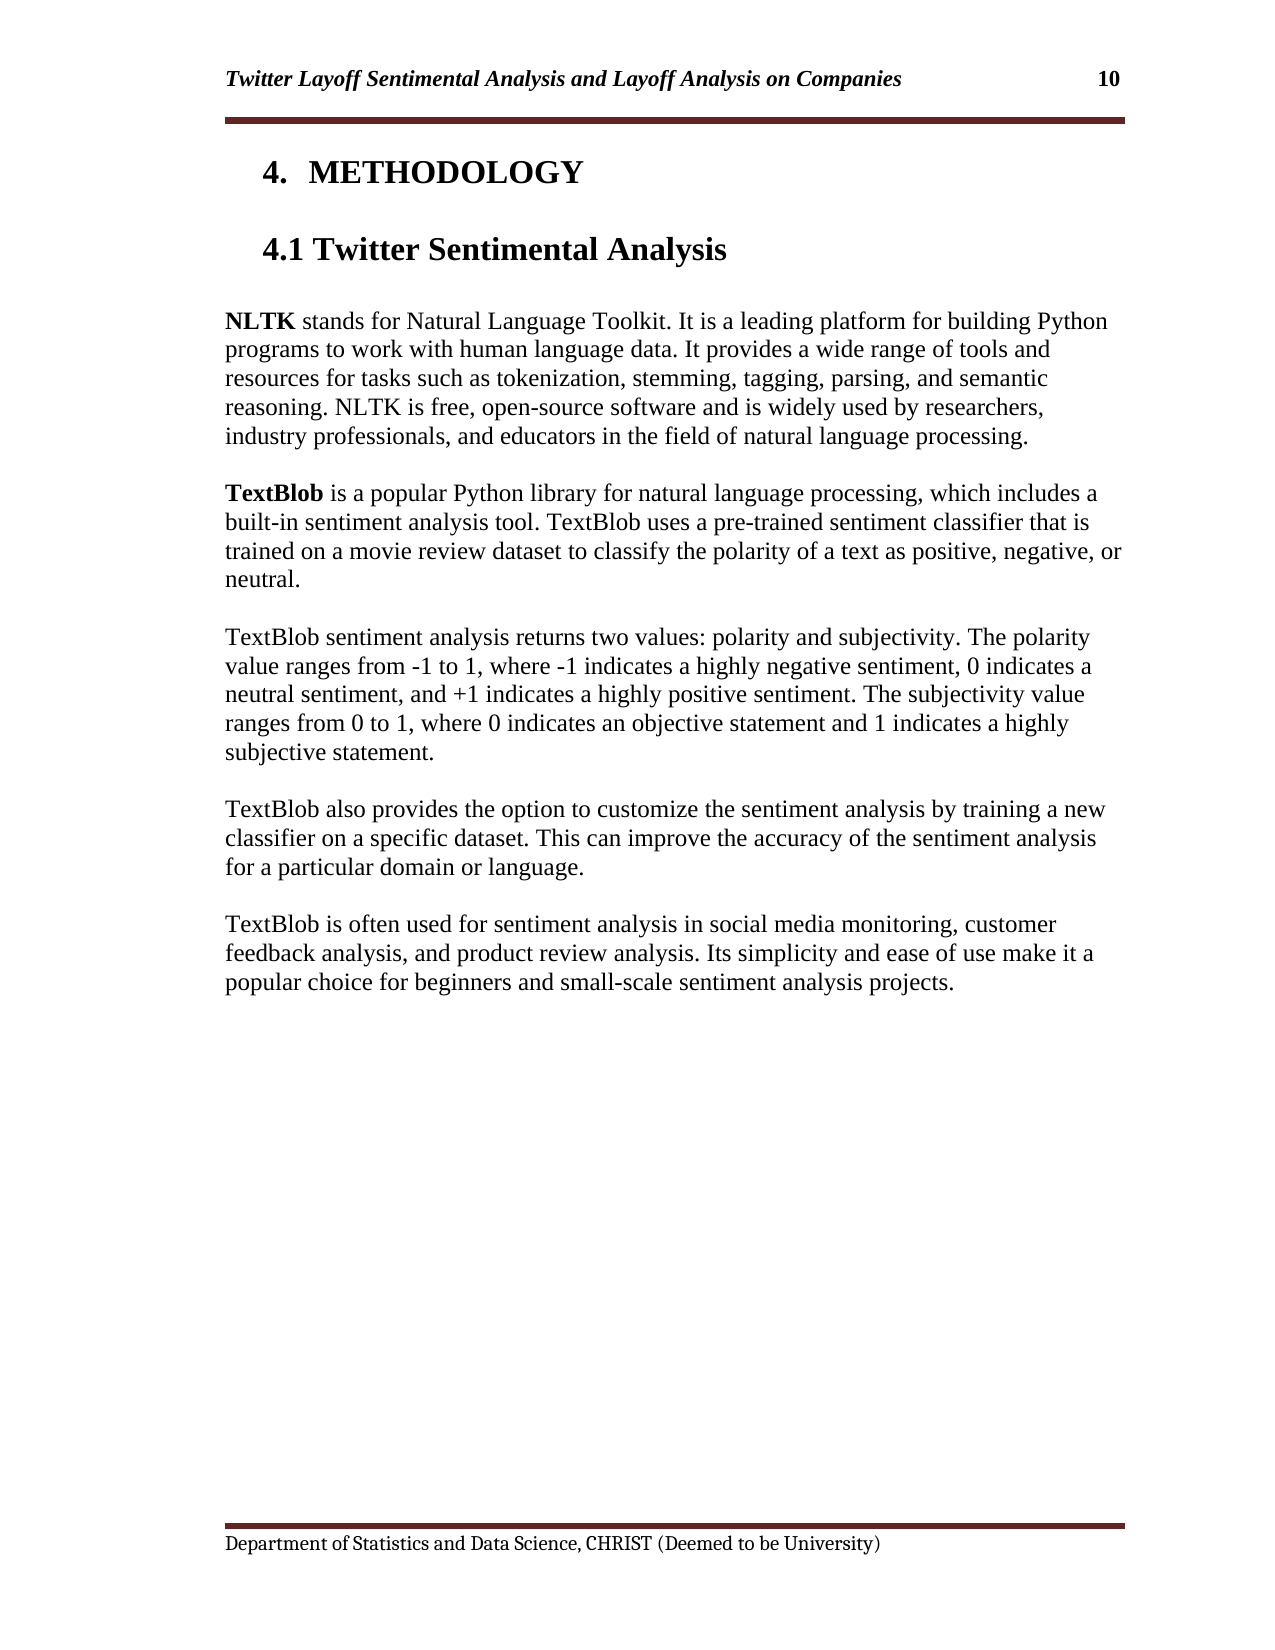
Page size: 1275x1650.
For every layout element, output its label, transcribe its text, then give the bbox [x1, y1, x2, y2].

text TextBlob is a popular Python library for natural language processing, which includes a built-in sentiment analysis tool. TextBlob uses a pre-trained sentiment classifier that is trained on a movie review dataset to classify the polarity of a text as positive, negative, or neutral. [225, 449, 1125, 593]
text TextBlob sentiment analysis returns two values: polarity and subjectivity. The polarity value ranges from -1 to 1, where -1 indicates a highly negative sentiment, 0 indicates a neutral sentiment, and +1 indicates a highly positive sentiment. The subjectivity value ranges from 0 to 1, where 0 indicates an objective statement and 1 indicates a highly subjective statement. [225, 622, 1125, 766]
list METHODOLOGY [262, 152, 1125, 191]
text TextBlob also provides the option to customize the sentiment analysis by training a new classifier on a specific dataset. This can improve the accuracy of the sentiment analysis for a particular domain or language. [225, 794, 1125, 881]
text TextBlob is often used for sentiment analysis in social media monitoring, customer feedback analysis, and product review analysis. Its simplicity and ease of use make it a popular choice for beginners and small-scale sentiment analysis projects. [225, 909, 1125, 996]
text NLTK stands for Natural Language Toolkit. It is a leading platform for building Python programs to work with human language data. It provides a wide range of tools and resources for tasks such as tokenization, stemming, tagging, parsing, and semantic reasoning. NLTK is free, open-source software and is widely used by researchers, industry professionals, and educators in the field of natural language processing. [225, 306, 1125, 449]
text 4.1 Twitter Sentimental Analysis [262, 229, 1125, 267]
